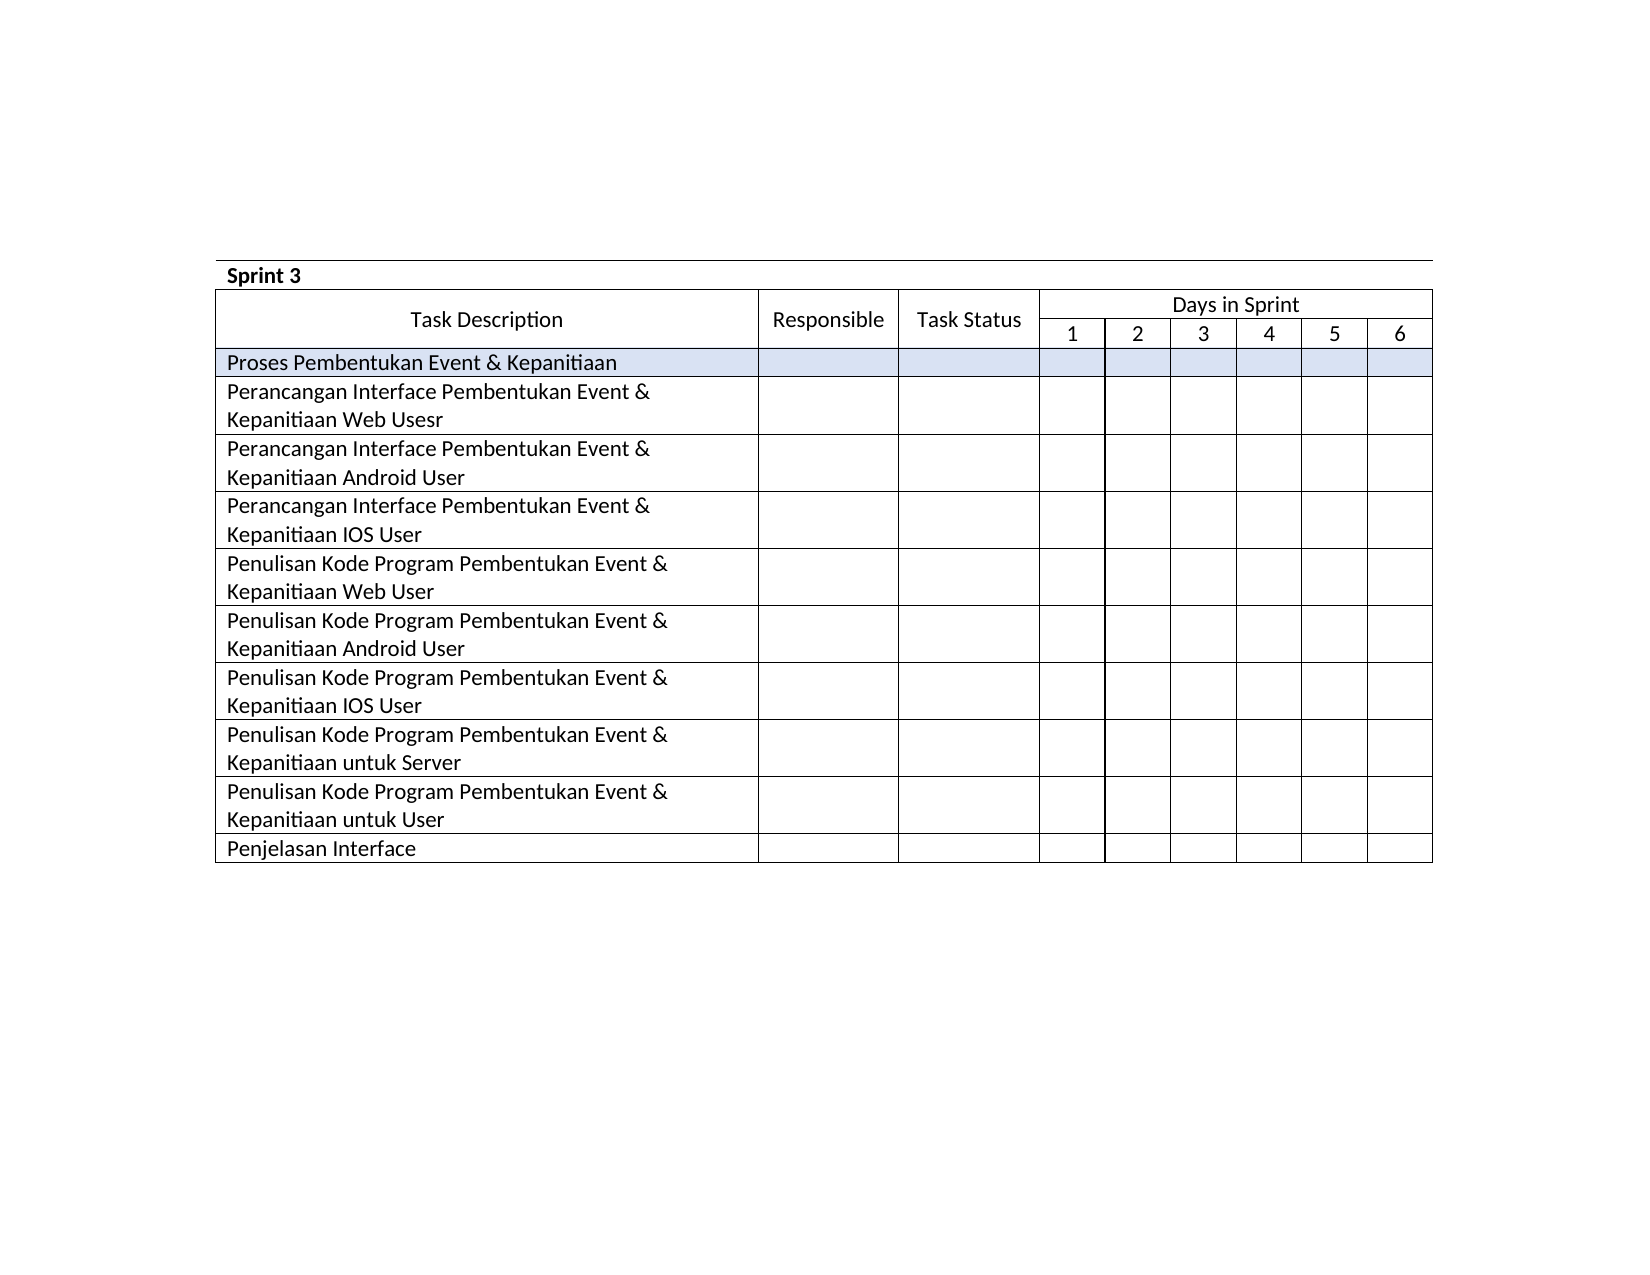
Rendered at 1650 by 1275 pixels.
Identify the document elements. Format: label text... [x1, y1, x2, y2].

table_cell [899, 720, 1039, 776]
table_cell [1171, 663, 1236, 719]
table_cell [1237, 834, 1301, 862]
table_cell [1302, 549, 1367, 605]
table_cell [1106, 834, 1170, 862]
table_cell Proses Pembentukan Event & Kepanitiaan [216, 349, 758, 376]
table_cell 5 [1302, 319, 1367, 347]
table_cell [1368, 349, 1432, 376]
table_cell [1040, 606, 1104, 662]
table_header Sprint 3 [216, 261, 1433, 289]
table_cell [1302, 606, 1367, 662]
table_cell [1302, 720, 1367, 776]
table_cell [759, 549, 898, 605]
table_cell Penulisan Kode Program Pembentukan Event & Kepanitiaan Android User [216, 606, 758, 662]
table_cell [759, 492, 898, 548]
table_cell [1237, 606, 1301, 662]
table_cell Responsible [759, 290, 898, 347]
table_cell [1302, 663, 1367, 719]
table_cell [1237, 349, 1301, 376]
table_cell [1368, 377, 1432, 433]
table_cell 2 [1106, 319, 1170, 347]
table_cell [759, 777, 898, 833]
table_cell 1 [1040, 319, 1104, 347]
table_cell [1237, 549, 1301, 605]
table_cell [1171, 349, 1236, 376]
table_cell [759, 663, 898, 719]
table_cell [1368, 606, 1432, 662]
table_cell [759, 834, 898, 862]
table_cell [1368, 435, 1432, 491]
table_cell [1237, 663, 1301, 719]
table_cell [899, 606, 1039, 662]
table_cell [1302, 834, 1367, 862]
table_cell [1040, 777, 1104, 833]
table_cell Penulisan Kode Program Pembentukan Event & Kepanitiaan IOS User [216, 663, 758, 719]
table_cell [1171, 777, 1236, 833]
table_cell [1368, 834, 1432, 862]
table_cell [899, 492, 1039, 548]
table_cell [899, 435, 1039, 491]
table_cell [1302, 349, 1367, 376]
table_cell Penulisan Kode Program Pembentukan Event & Kepanitiaan untuk Server [216, 720, 758, 776]
table_cell [759, 606, 898, 662]
table_cell Penulisan Kode Program Pembentukan Event & Kepanitiaan Web User [216, 549, 758, 605]
table_cell Task Status [899, 290, 1039, 347]
table_cell [1171, 834, 1236, 862]
table_cell [1237, 435, 1301, 491]
table_cell [1171, 377, 1236, 433]
table_cell [1040, 834, 1104, 862]
table_cell [1368, 549, 1432, 605]
table_cell 6 [1368, 319, 1432, 347]
table_cell [1302, 435, 1367, 491]
table_cell [1302, 777, 1367, 833]
table_cell [1106, 435, 1170, 491]
table_cell [1106, 663, 1170, 719]
table_cell [1040, 377, 1104, 433]
table_cell [1106, 492, 1170, 548]
table_cell [1171, 549, 1236, 605]
table_cell [1171, 492, 1236, 548]
table_cell [1237, 377, 1301, 433]
table_cell [1040, 349, 1104, 376]
table_cell [1171, 720, 1236, 776]
table_cell 3 [1171, 319, 1236, 347]
table_cell [899, 834, 1039, 862]
table_cell Perancangan Interface Pembentukan Event & Kepanitiaan IOS User [216, 492, 758, 548]
table_cell Days in Sprint [1040, 290, 1432, 318]
table_cell Task Description [216, 290, 758, 347]
table_cell [1106, 720, 1170, 776]
table_cell [1040, 492, 1104, 548]
table_cell [1171, 435, 1236, 491]
table_cell [899, 349, 1039, 376]
table_cell [759, 349, 898, 376]
table_cell [1237, 492, 1301, 548]
table_cell [1171, 606, 1236, 662]
table_cell [1368, 663, 1432, 719]
table_cell [1106, 777, 1170, 833]
table_cell [759, 720, 898, 776]
table_cell [759, 435, 898, 491]
table_cell [759, 377, 898, 433]
table_cell [1368, 720, 1432, 776]
table_cell [1368, 777, 1432, 833]
table_cell [1302, 377, 1367, 433]
table_cell Perancangan Interface Pembentukan Event & Kepanitiaan Android User [216, 435, 758, 491]
table_cell Penulisan Kode Program Pembentukan Event & Kepanitiaan untuk User [216, 777, 758, 833]
table_cell [1237, 777, 1301, 833]
table_cell [1302, 492, 1367, 548]
table_cell [899, 663, 1039, 719]
table_cell [1040, 435, 1104, 491]
table_cell Penjelasan Interface [216, 834, 758, 862]
table_cell [1106, 377, 1170, 433]
table_cell [1368, 492, 1432, 548]
table_cell 4 [1237, 319, 1301, 347]
table_cell [1106, 606, 1170, 662]
table_cell [1106, 549, 1170, 605]
table_cell [1040, 663, 1104, 719]
table_cell [1040, 549, 1104, 605]
table_cell [1237, 720, 1301, 776]
table_cell [1040, 720, 1104, 776]
table_cell [899, 377, 1039, 433]
table_cell Perancangan Interface Pembentukan Event & Kepanitiaan Web Usesr [216, 377, 758, 433]
table_cell [899, 777, 1039, 833]
table_cell [1106, 349, 1170, 376]
table_cell [899, 549, 1039, 605]
